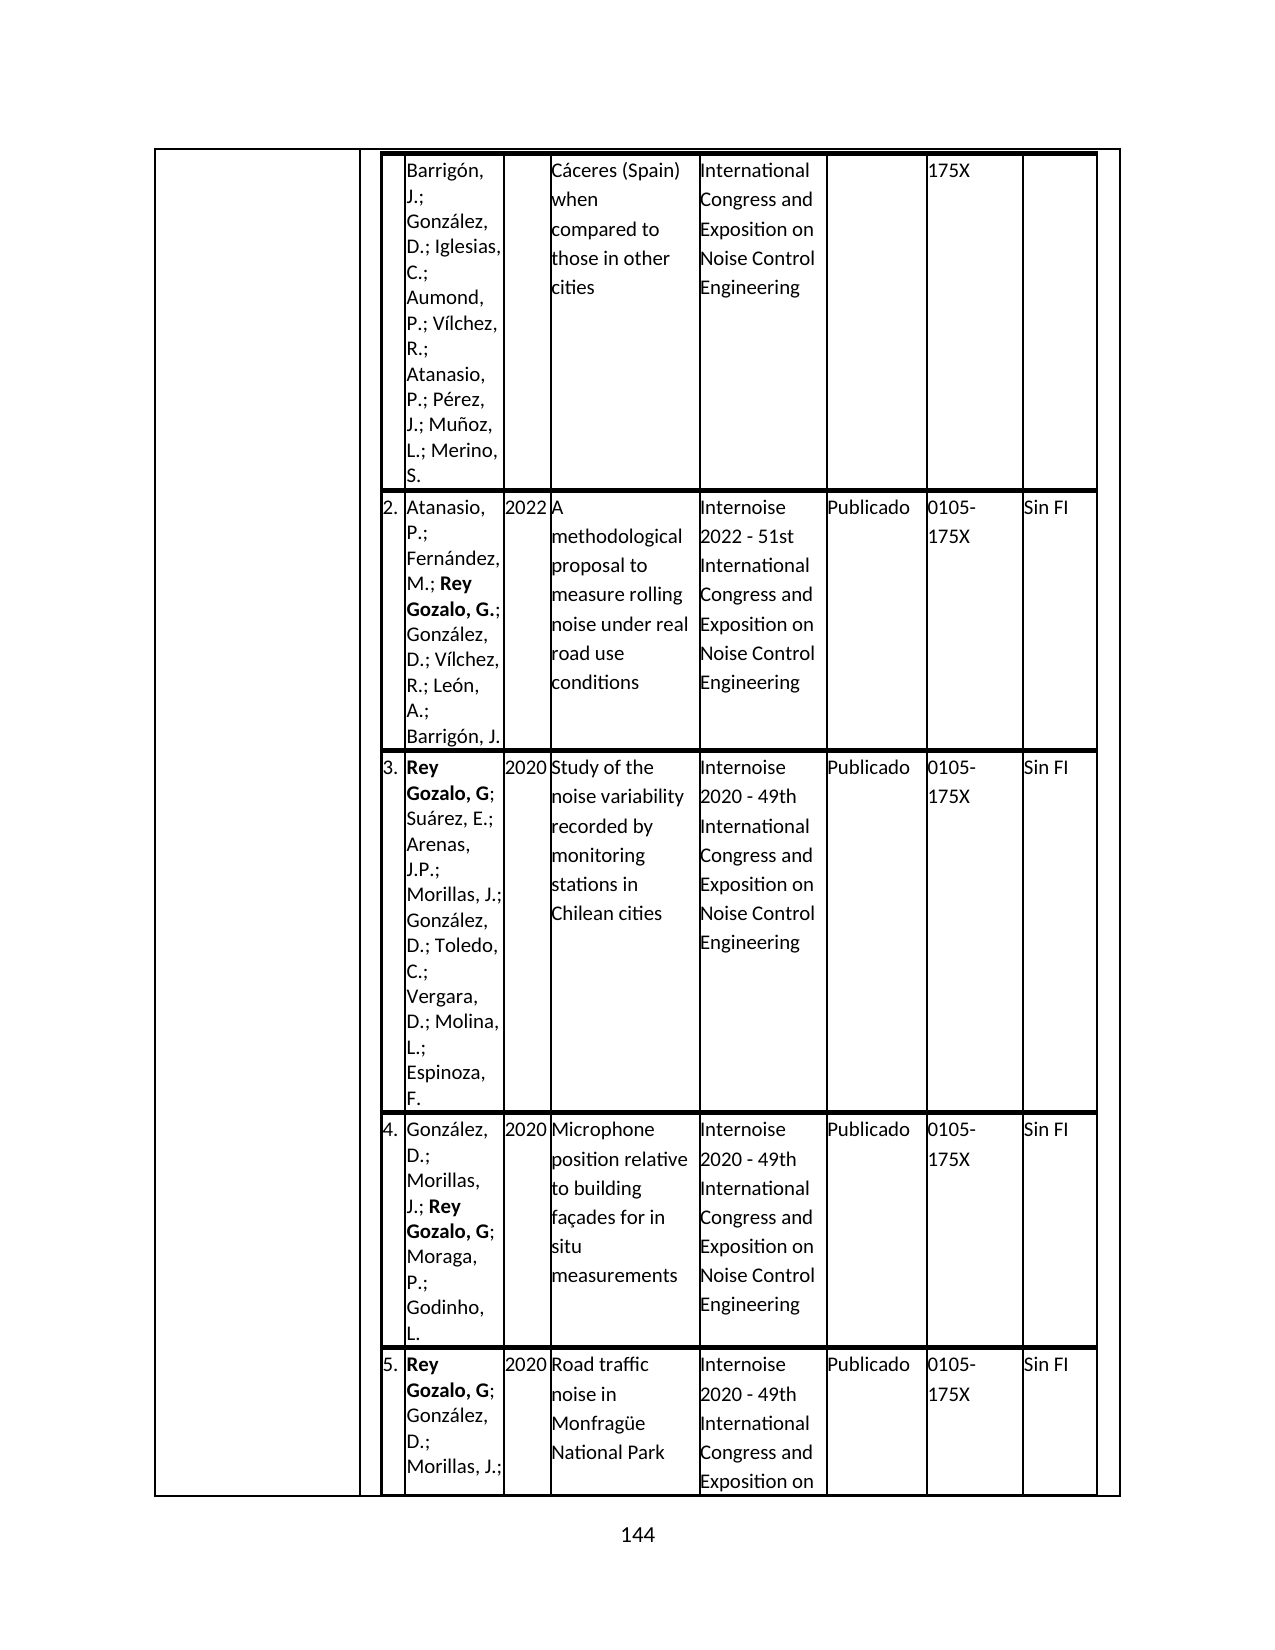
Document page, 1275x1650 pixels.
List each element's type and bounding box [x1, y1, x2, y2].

table_cell [361, 150, 1119, 1495]
table_cell [156, 150, 359, 1495]
